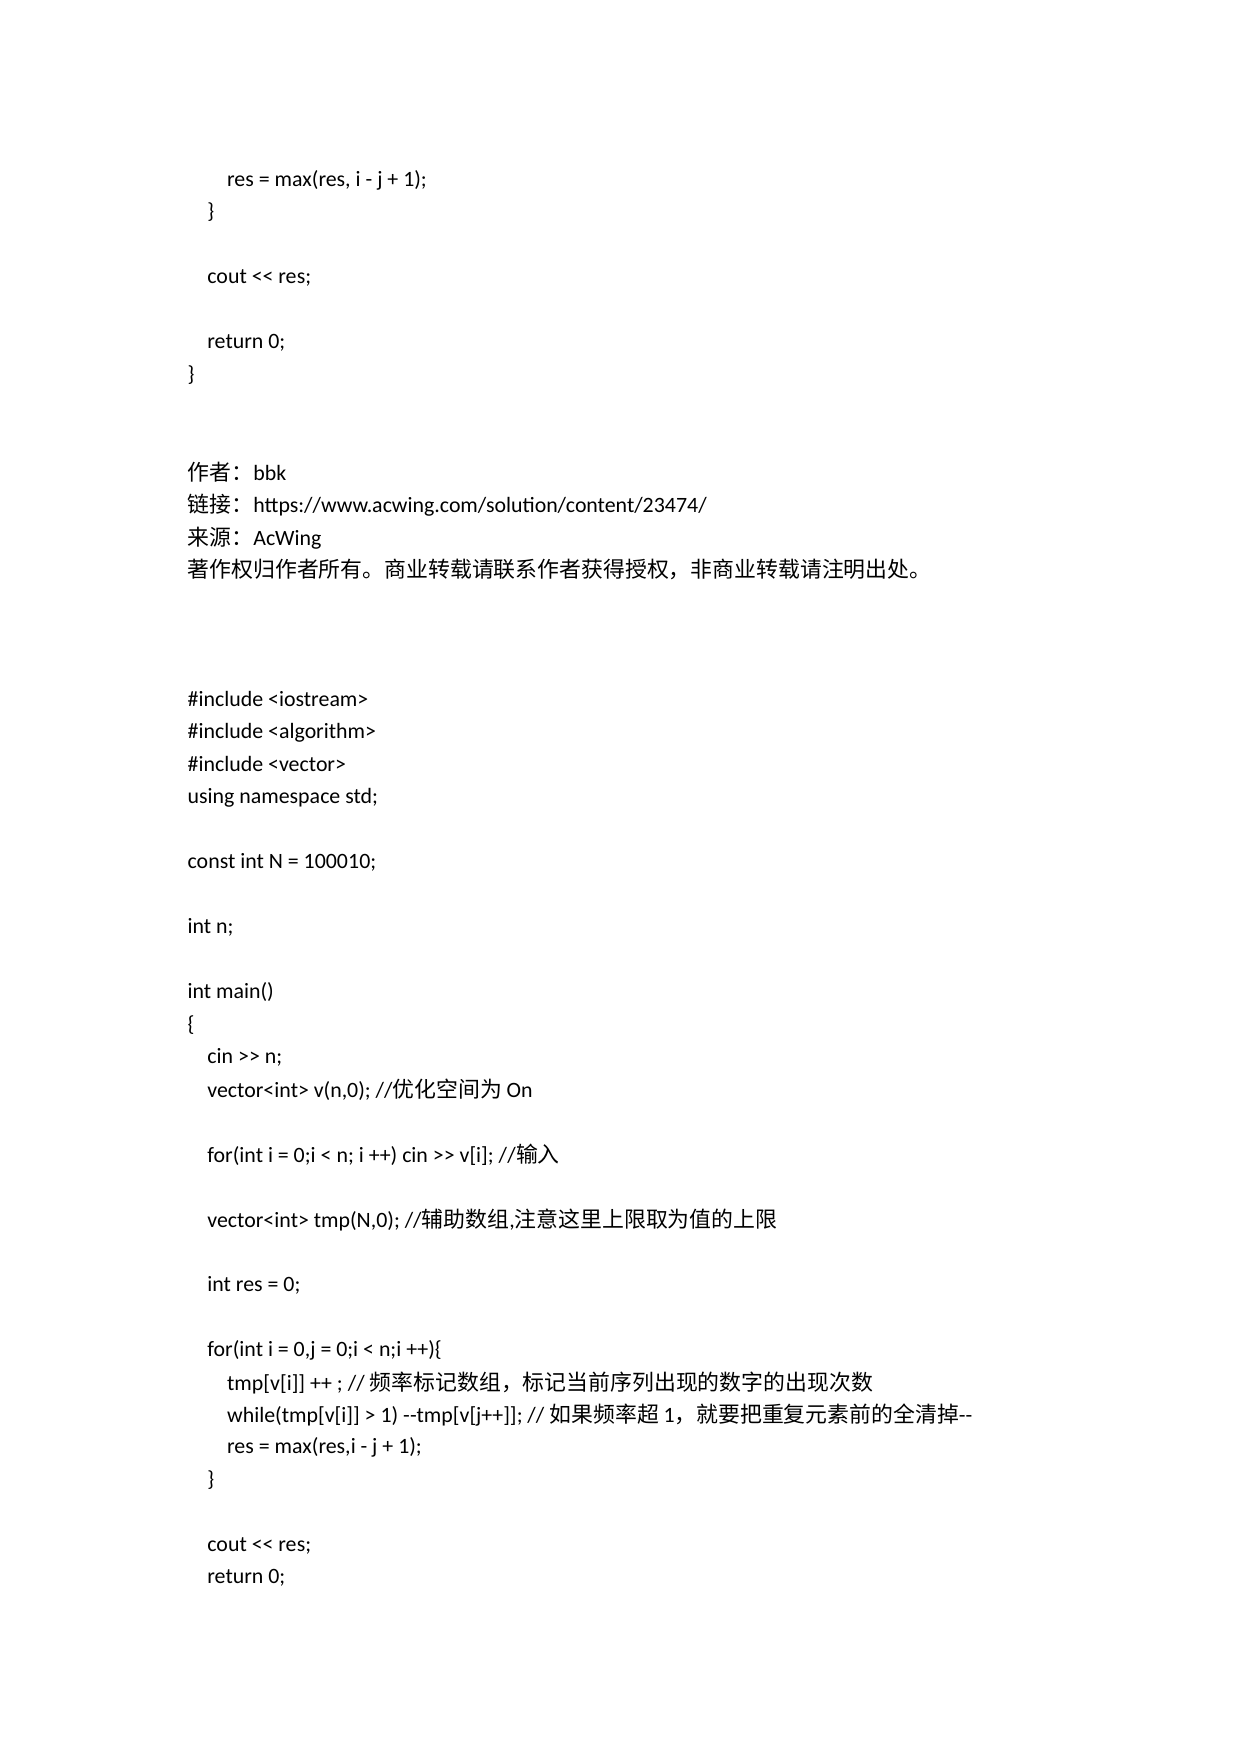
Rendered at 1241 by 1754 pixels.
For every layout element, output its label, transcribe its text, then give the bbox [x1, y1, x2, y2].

text res = max(res, i - j + 1); [187, 162, 1053, 194]
text int n; [187, 909, 1053, 942]
text #include <vector> [187, 747, 1053, 779]
text int main() [187, 974, 1053, 1007]
text tmp[v[i]] ++ ; // 频率标记数组，标记当前序列出现的数字的出现次数 [187, 1364, 1053, 1397]
text } [187, 194, 1053, 227]
text for(int i = 0,j = 0;i < n;i ++){ [187, 1332, 1053, 1364]
text return 0; [187, 1559, 1053, 1592]
text int res = 0; [187, 1267, 1053, 1299]
text cout << res; [187, 1527, 1053, 1559]
text return 0; [187, 324, 1053, 357]
text cout << res; [187, 259, 1053, 292]
text const int N = 100010; [187, 844, 1053, 877]
text } [187, 357, 1053, 389]
text using namespace std; [187, 779, 1053, 812]
text 作者：bbk [187, 454, 1053, 487]
text while(tmp[v[i]] > 1) --tmp[v[j++]]; // 如果频率超1，就要把重复元素前的全清掉-- [187, 1397, 1053, 1429]
text 链接：https://www.acwing.com/solution/content/23474/ [187, 487, 1053, 519]
text } [187, 1462, 1053, 1494]
text vector<int> v(n,0); //优化空间为On [187, 1072, 1053, 1104]
text 来源：AcWing [187, 519, 1053, 552]
text res = max(res,i - j + 1); [187, 1429, 1053, 1462]
text #include <algorithm> [187, 714, 1053, 747]
text { [187, 1007, 1053, 1039]
text #include <iostream> [187, 682, 1053, 714]
text vector<int> tmp(N,0); //辅助数组,注意这里上限取为值的上限 [187, 1202, 1053, 1234]
text cin >> n; [187, 1039, 1053, 1072]
text for(int i = 0;i < n; i ++) cin >> v[i]; //输入 [187, 1137, 1053, 1169]
text 著作权归作者所有。商业转载请联系作者获得授权，非商业转载请注明出处。 [187, 552, 1053, 584]
